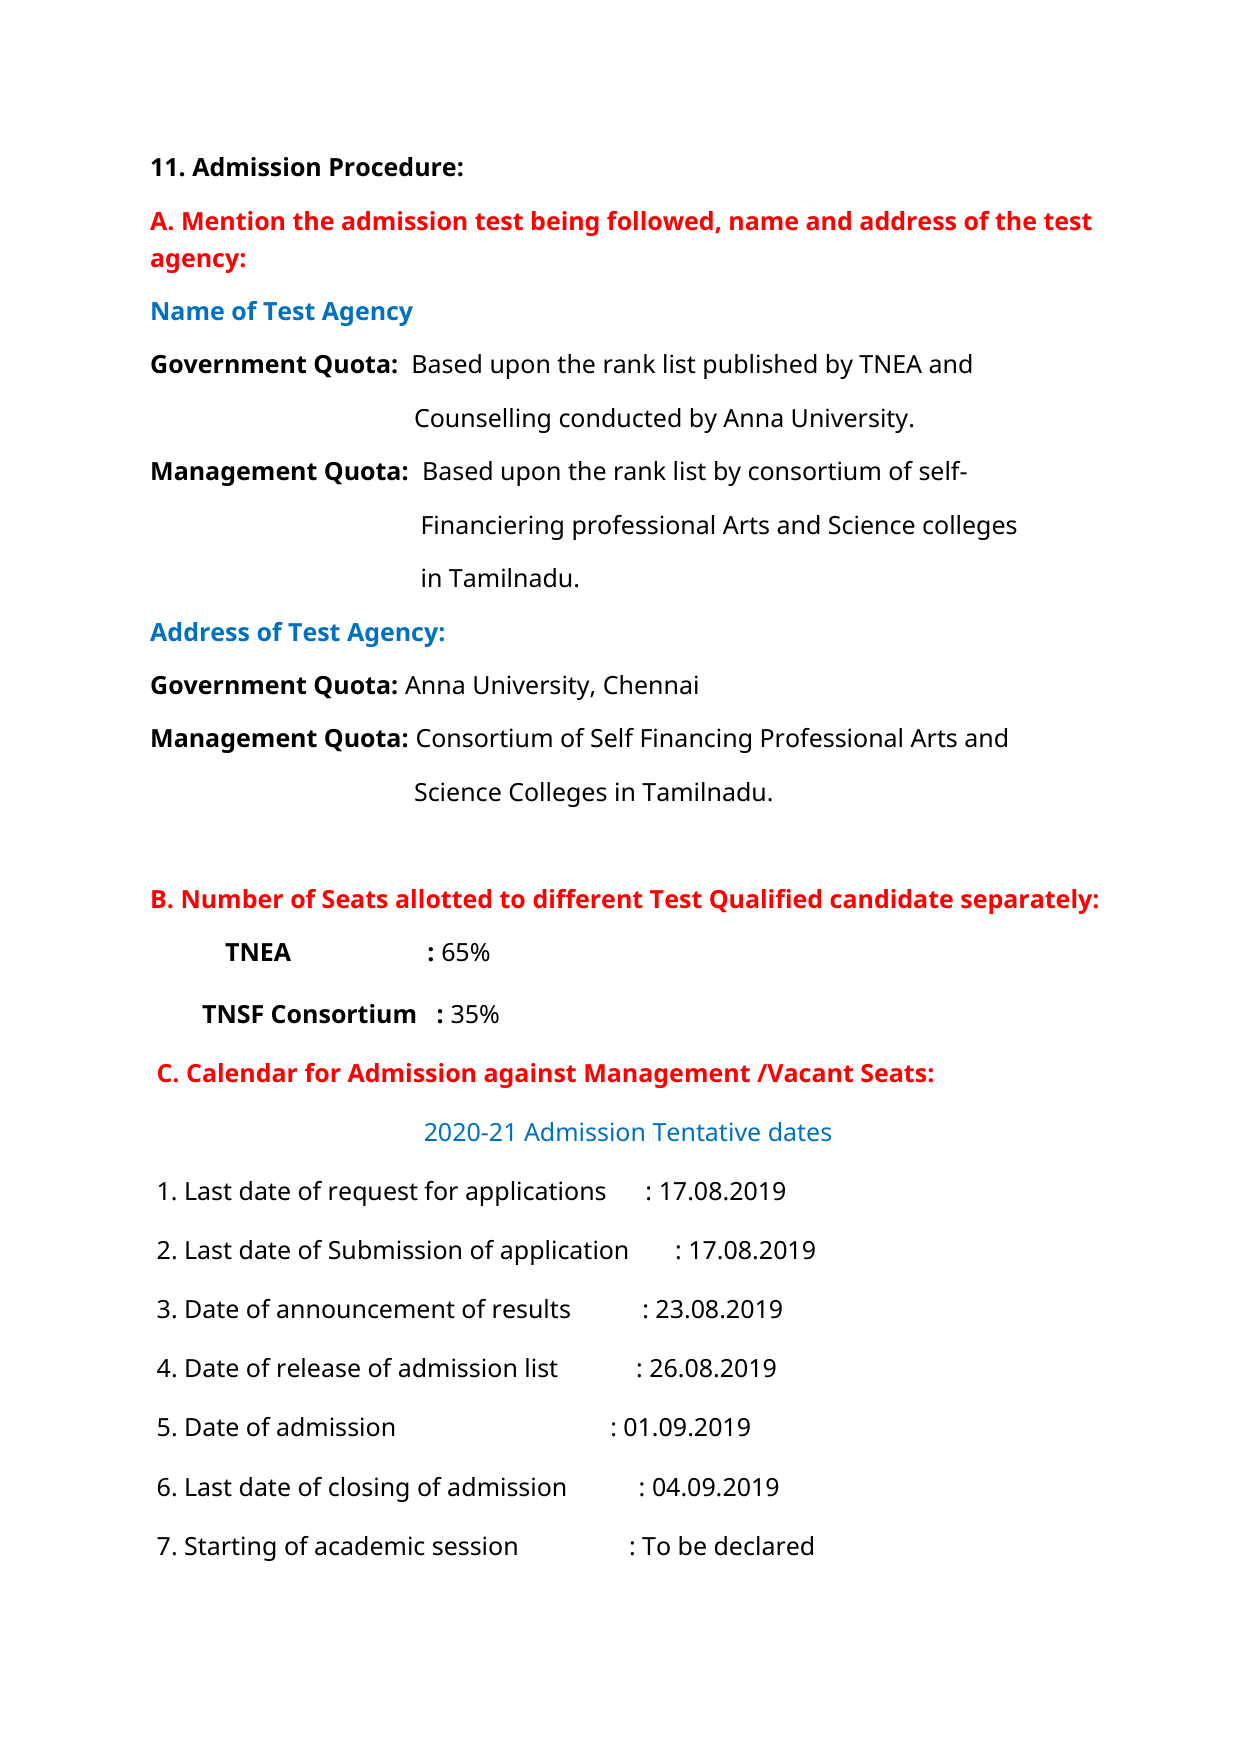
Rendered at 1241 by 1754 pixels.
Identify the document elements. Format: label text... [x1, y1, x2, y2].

text Government Quota: Anna University, Chennai [150, 668, 1106, 702]
text 7. Starting of academic session : To be declared [150, 1528, 1106, 1562]
text Management Quota: Based upon the rank list by consortium of self- [150, 454, 1106, 488]
text B. Number of Seats allotted to different Test Qualified candidate separately: [150, 881, 1106, 916]
text 3. Date of announcement of results : 23.08.2019 [150, 1292, 1106, 1326]
text in Tamilnadu. [375, 561, 1106, 595]
text Management Quota: Consortium of Self Financing Professional Arts and [150, 721, 1106, 755]
text 11. Admission Procedure: [150, 150, 1106, 184]
text A. Mention the admission test being followed, name and address of the test agency: [150, 203, 1106, 274]
text 1. Last date of request for applications : 17.08.2019 [150, 1174, 1106, 1208]
text 2. Last date of Submission of application : 17.08.2019 [150, 1233, 1106, 1267]
text C. Calendar for Admission against Management /Vacant Seats: [150, 1056, 1106, 1090]
text 5. Date of admission : 01.09.2019 [150, 1410, 1106, 1444]
text Counselling conducted by Anna University. [375, 401, 1106, 434]
text Government Quota: Based upon the rank list published by TNEA and [150, 347, 1106, 381]
text 4. Date of release of admission list : 26.08.2019 [150, 1351, 1106, 1385]
text Address of Test Agency: [150, 614, 1106, 648]
text Financiering professional Arts and Science colleges [300, 507, 1106, 541]
text Science Colleges in Tamilnadu. [375, 774, 1106, 809]
text 2020-21 Admission Tentative dates [150, 1115, 1106, 1149]
text TNSF Consortium : 35% [150, 997, 1106, 1031]
text Name of Test Agency [150, 294, 1106, 328]
text 6. Last date of closing of admission : 04.09.2019 [150, 1469, 1106, 1503]
text TNEA : 65% [225, 935, 1106, 969]
